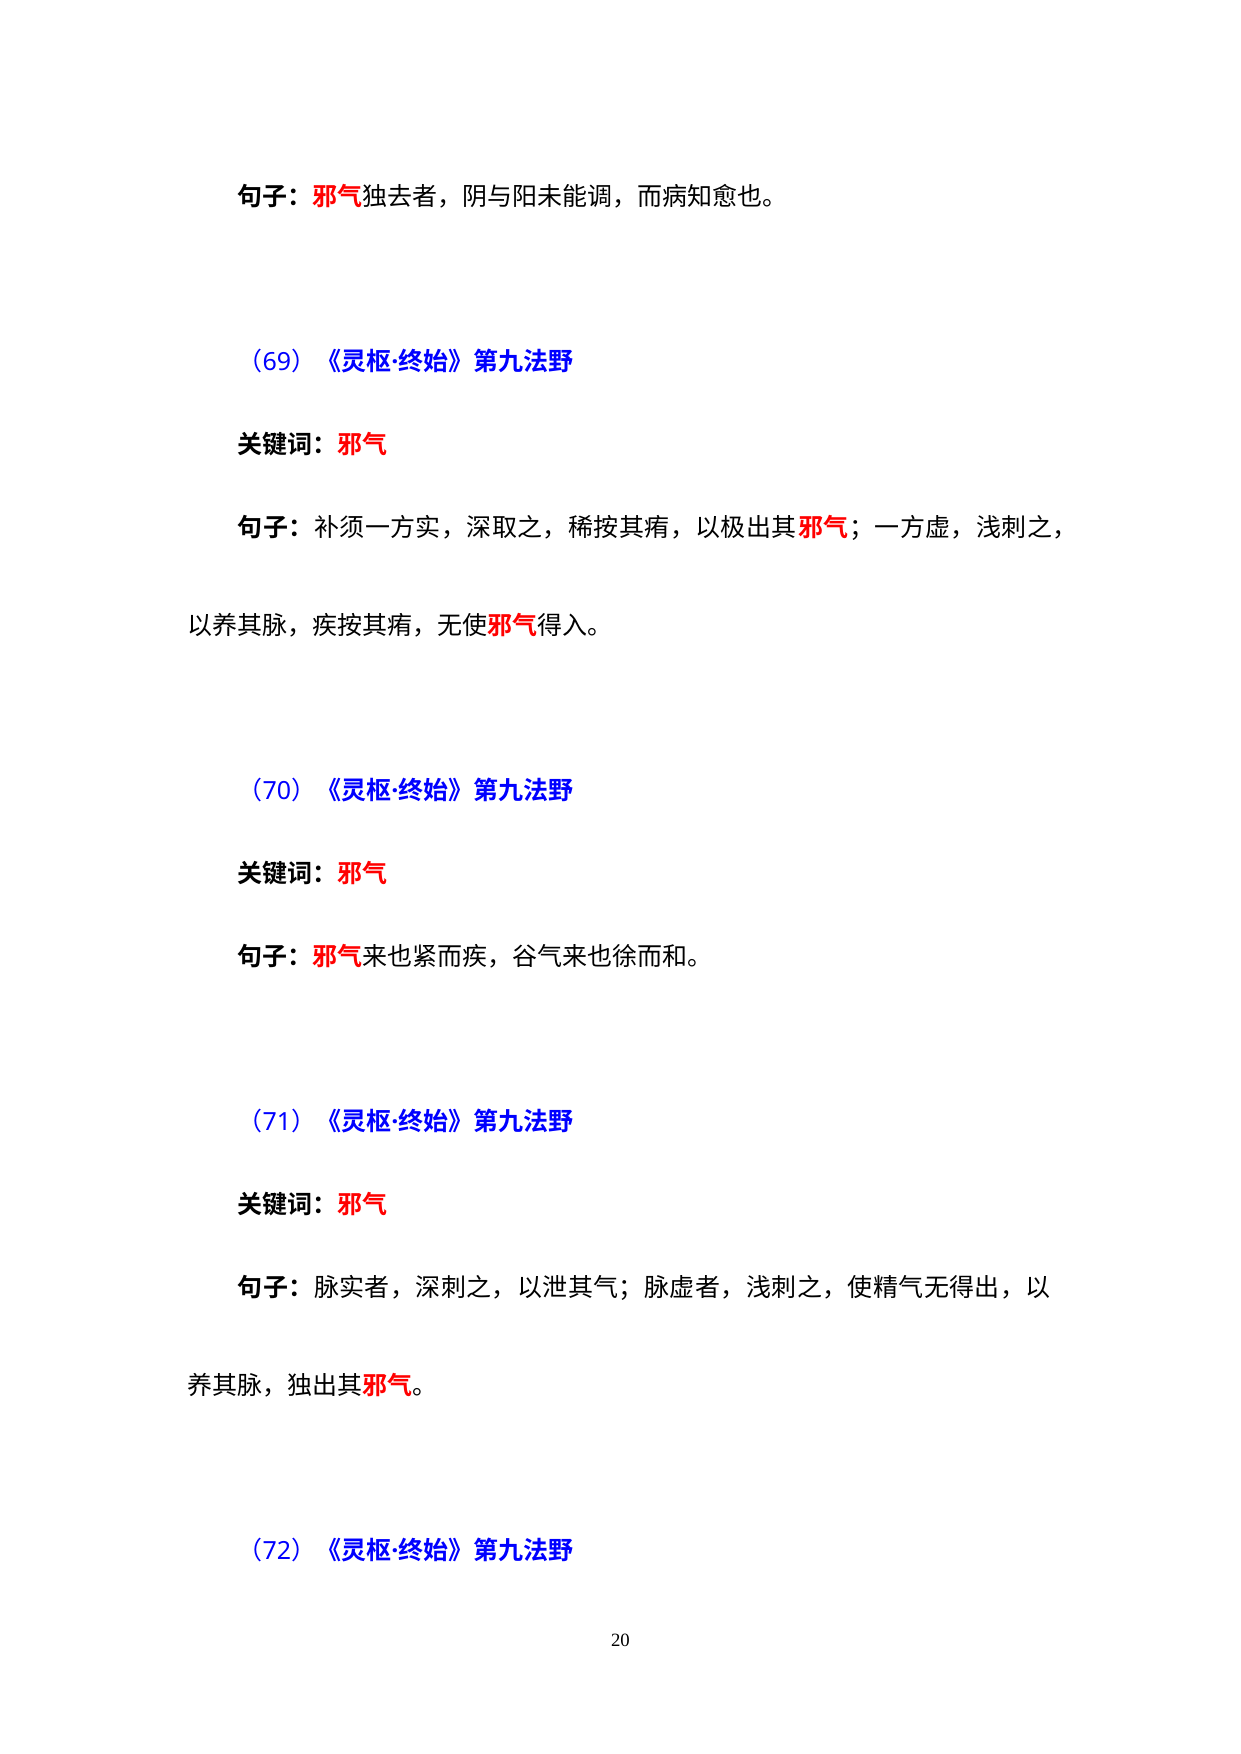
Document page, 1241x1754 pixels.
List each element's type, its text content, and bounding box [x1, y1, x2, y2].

text （72）《灵枢·终始》第九法野 [187, 1516, 1053, 1581]
text 关键词：邪气 [187, 410, 1053, 475]
text （70）《灵枢·终始》第九法野 [187, 756, 1053, 821]
text 句子：脉实者，深刺之，以泄其气；脉虚者，浅刺之，使精气无得出，以养其脉，独出其邪气。 [187, 1253, 1053, 1416]
text （71）《灵枢·终始》第九法野 [187, 1087, 1053, 1152]
text 句子：邪气来也紧而疾，谷气来也徐而和。 [187, 922, 1053, 987]
text 关键词：邪气 [187, 839, 1053, 904]
text 关键词：邪气 [187, 1170, 1053, 1235]
text 句子：补须一方实，深取之，稀按其痏，以极出其邪气；一方虚，浅刺之，以养其脉，疾按其痏，无使邪气得入。 [187, 493, 1053, 656]
text （69）《灵枢·终始》第九法野 [187, 327, 1053, 392]
text 句子：邪气独去者，阴与阳未能调，而病知愈也。 [187, 162, 1053, 227]
